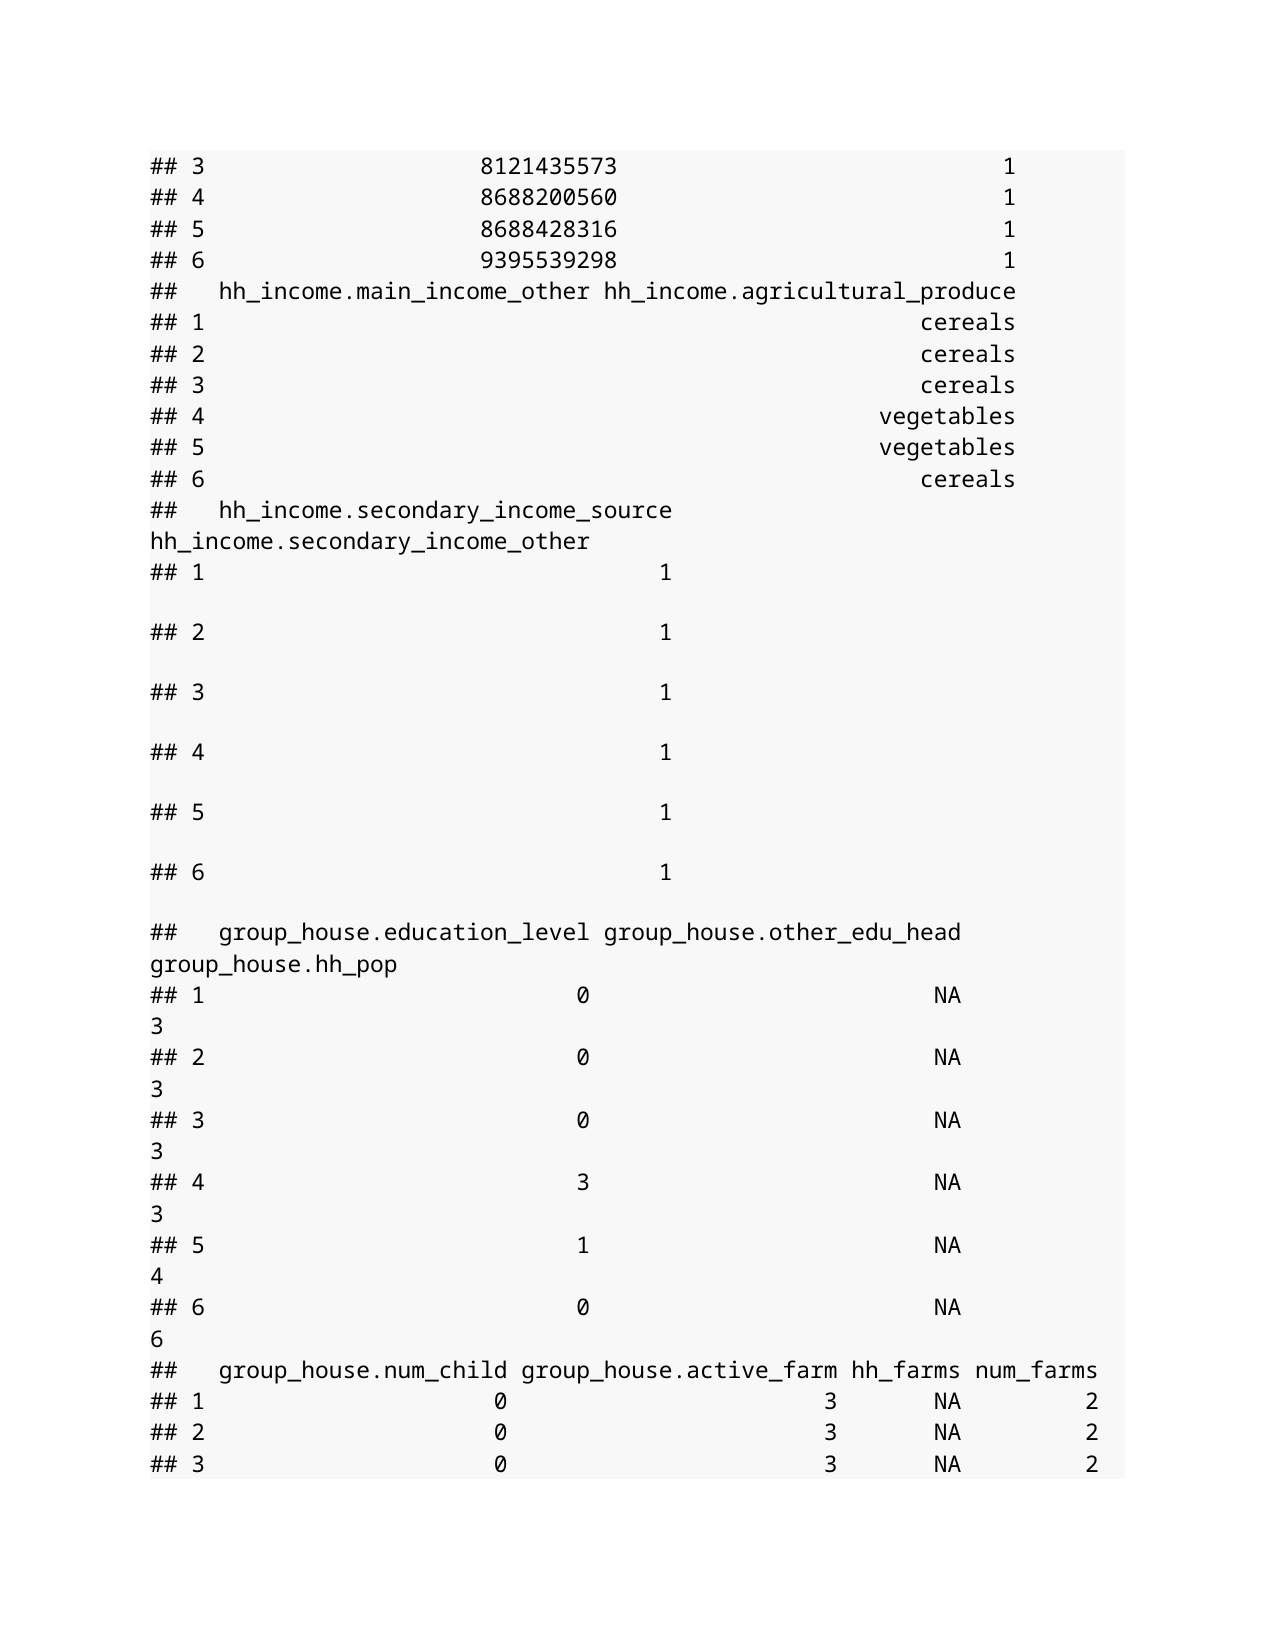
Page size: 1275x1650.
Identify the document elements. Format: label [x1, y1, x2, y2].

text [150, 150, 1125, 1479]
